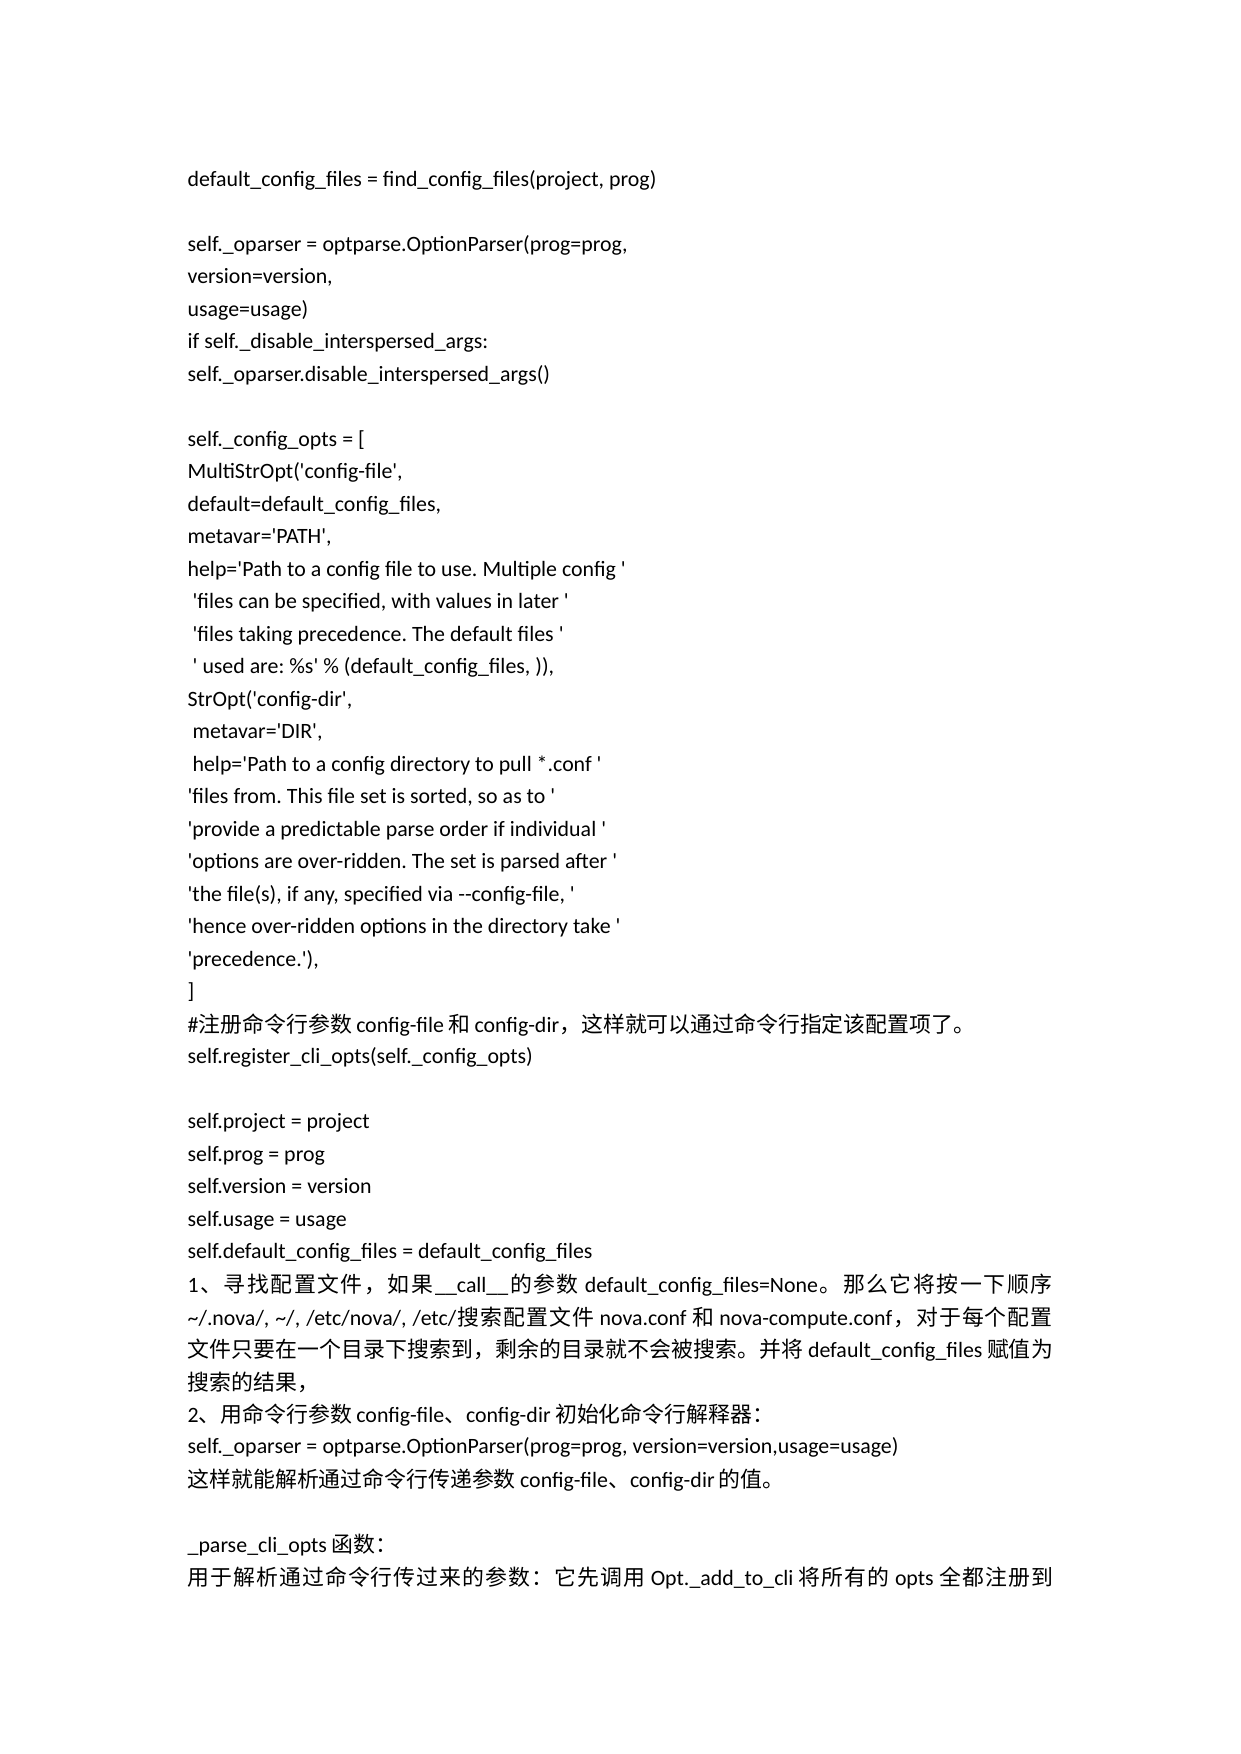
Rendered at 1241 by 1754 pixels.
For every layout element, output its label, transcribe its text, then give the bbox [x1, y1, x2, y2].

text ] [187, 974, 1053, 1007]
text 1、寻找配置文件，如果__call__的参数default_config_files=None。那么它将按一下顺序~/.nova/, ~/, /etc/nova/, /etc/搜索配置文件nova.conf和nova-compute.conf，对于每个配置文件只要在一个目录下搜索到，剩余的目录就不会被搜索。并将default_config_files赋值为搜索的结果， [187, 1267, 1053, 1397]
text 2、用命令行参数config-file、config-dir初始化命令行解释器： [187, 1397, 1053, 1429]
text self._oparser = optparse.OptionParser(prog=prog, [187, 227, 1053, 259]
text 'precedence.'), [187, 942, 1053, 974]
text MultiStrOpt('config-file', [187, 454, 1053, 487]
text 这样就能解析通过命令行传递参数config-file、config-dir的值。 [187, 1462, 1053, 1494]
text metavar='DIR', [187, 714, 1053, 747]
text default=default_config_files, [187, 487, 1053, 519]
text self._oparser = optparse.OptionParser(prog=prog, version=version,usage=usage) [187, 1429, 1053, 1462]
text if self._disable_interspersed_args: [187, 324, 1053, 357]
text self._config_opts = [ [187, 422, 1053, 454]
text self.version = version [187, 1169, 1053, 1202]
text self._oparser.disable_interspersed_args() [187, 357, 1053, 389]
text self.project = project [187, 1104, 1053, 1137]
text self.prog = prog [187, 1137, 1053, 1169]
text 'hence over-ridden options in the directory take ' [187, 909, 1053, 942]
text usage=usage) [187, 292, 1053, 324]
text metavar='PATH', [187, 519, 1053, 552]
text default_config_files = find_config_files(project, prog) [187, 162, 1053, 194]
text version=version, [187, 259, 1053, 292]
text StrOpt('config-dir', [187, 682, 1053, 714]
text 'the file(s), if any, specified via --config-file, ' [187, 877, 1053, 909]
text _parse_cli_opts函数： [187, 1527, 1053, 1559]
text help='Path to a config file to use. Multiple config ' [187, 552, 1053, 584]
text 'options are over-ridden. The set is parsed after ' [187, 844, 1053, 877]
text help='Path to a config directory to pull *.conf ' [187, 747, 1053, 779]
text self.usage = usage [187, 1202, 1053, 1234]
text 'files can be specified, with values in later ' [187, 584, 1053, 617]
text 'provide a predictable parse order if individual ' [187, 812, 1053, 844]
text ' used are: %s' % (default_config_files, )), [187, 649, 1053, 682]
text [187, 1559, 1053, 1592]
text 'files from. This file set is sorted, so as to ' [187, 779, 1053, 812]
text 'files taking precedence. The default files ' [187, 617, 1053, 649]
text self.register_cli_opts(self._config_opts) [187, 1039, 1053, 1072]
text #注册命令行参数config-file和config-dir，这样就可以通过命令行指定该配置项了。 [187, 1007, 1053, 1039]
text self.default_config_files = default_config_files [187, 1234, 1053, 1267]
